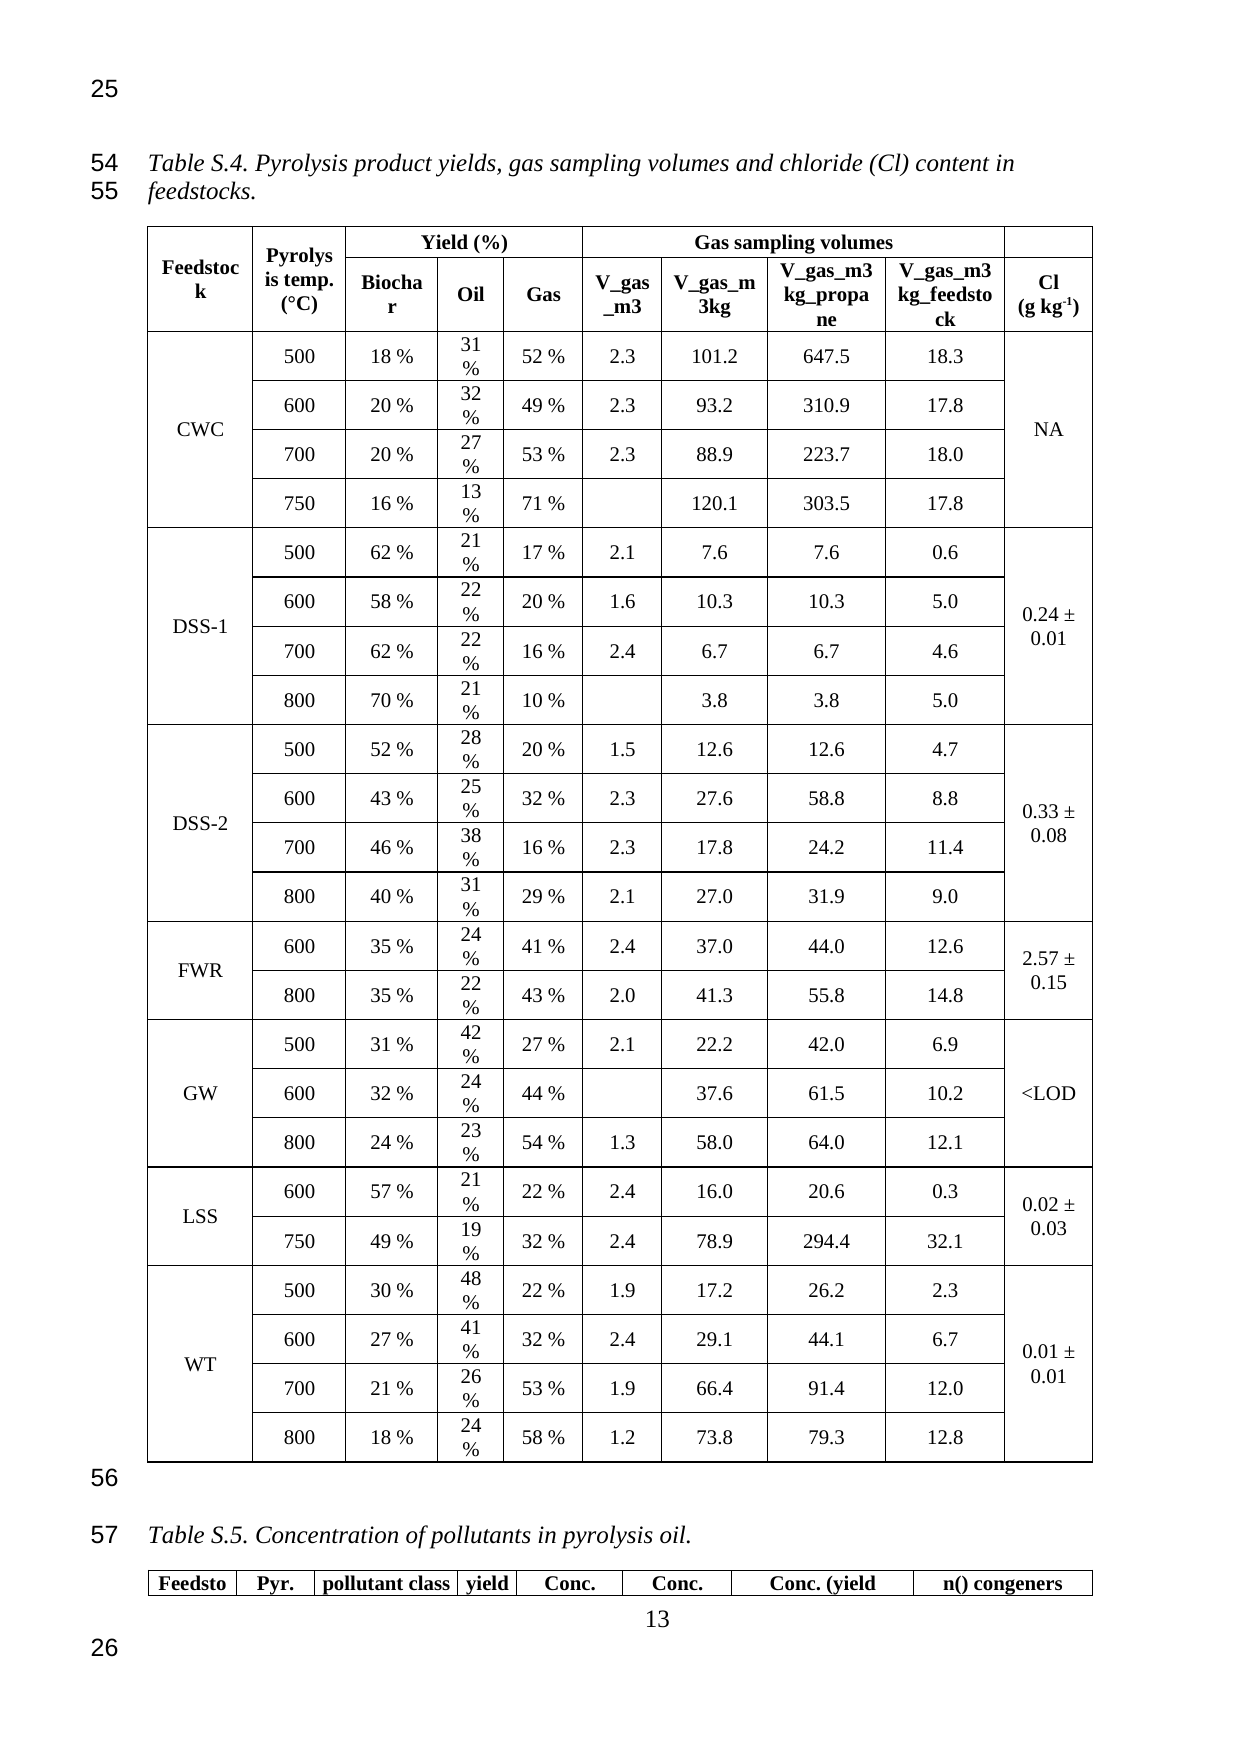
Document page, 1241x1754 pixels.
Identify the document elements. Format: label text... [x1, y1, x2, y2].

table_cell 647.5 [768, 332, 885, 380]
table_header Feedstock [149, 1571, 236, 1594]
table_cell 10.3 [768, 578, 885, 626]
table_cell 27.0 [662, 873, 767, 921]
table_cell 28 % [438, 725, 503, 773]
table_cell 55.8 [768, 971, 885, 1019]
table_cell 2.3 [583, 332, 661, 380]
table_cell 120.1 [662, 479, 767, 527]
table_cell 800 [253, 873, 345, 921]
table_cell 61.5 [768, 1069, 885, 1117]
table_cell 600 [253, 774, 345, 822]
table_cell DSS-2 [148, 725, 252, 921]
table_cell 8.8 [886, 774, 1004, 822]
table_cell 700 [253, 823, 345, 871]
table_cell 16.0 [662, 1168, 767, 1216]
text Table S.4. Pyrolysis product yields, gas sampling volumes and chloride (Cl) content in feedstocks. [148, 148, 1092, 205]
table_cell 31 % [346, 1020, 437, 1068]
table_cell 32 % [504, 1315, 582, 1363]
table_cell 5.0 [886, 578, 1004, 626]
table_cell 70 % [346, 676, 437, 724]
table_cell 700 [253, 627, 345, 675]
table_cell 44.0 [768, 922, 885, 970]
table_cell V_gas_m3kg_feedstock [886, 258, 1004, 331]
table_cell 22 % [438, 627, 503, 675]
table_cell 46 % [346, 823, 437, 871]
table_cell 303.5 [768, 479, 885, 527]
table_cell WT [148, 1266, 252, 1461]
table_cell 71 % [504, 479, 582, 527]
table_cell 600 [253, 1069, 345, 1117]
table_cell 6.7 [662, 627, 767, 675]
table_cell 500 [253, 1266, 345, 1314]
table_cell 48 % [438, 1266, 503, 1314]
table_header pollutant class [315, 1571, 457, 1594]
table_cell 16 % [504, 627, 582, 675]
table_cell 294.4 [768, 1217, 885, 1265]
table_cell 20 % [346, 381, 437, 429]
table_cell 2.3 [583, 430, 661, 478]
table_cell 22 % [504, 1168, 582, 1216]
table_cell 44 % [504, 1069, 582, 1117]
table_cell 31 % [438, 873, 503, 921]
table_cell 93.2 [662, 381, 767, 429]
table_cell 18 % [346, 332, 437, 380]
table_cell 500 [253, 725, 345, 773]
table_cell 11.4 [886, 823, 1004, 871]
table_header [914, 1571, 1092, 1594]
table_cell 41 % [438, 1315, 503, 1363]
table_cell 26 % [438, 1364, 503, 1412]
table_cell 43 % [504, 971, 582, 1019]
table_cell 58 % [346, 578, 437, 626]
table_cell 2.1 [583, 873, 661, 921]
table_cell [583, 676, 661, 724]
table_cell 800 [253, 971, 345, 1019]
table_cell 2.4 [583, 1168, 661, 1216]
table_cell 49 % [504, 381, 582, 429]
table_cell 223.7 [768, 430, 885, 478]
table_cell 79.3 [768, 1413, 885, 1461]
table_cell 22.2 [662, 1020, 767, 1068]
table_cell 19 % [438, 1217, 503, 1265]
table_cell 12.6 [662, 725, 767, 773]
table_cell 2.1 [583, 1020, 661, 1068]
table_cell 21 % [346, 1364, 437, 1412]
table_cell 64.0 [768, 1118, 885, 1166]
table_cell CWC [148, 332, 252, 527]
table_cell Oil [438, 258, 503, 331]
table_cell 30 % [346, 1266, 437, 1314]
table_cell 54 % [504, 1118, 582, 1166]
table_cell 12.1 [886, 1118, 1004, 1166]
text Table S.5. Concentration of pollutants in pyrolysis oil. [148, 1520, 1092, 1549]
table_cell 25 % [438, 774, 503, 822]
table_cell 1.9 [583, 1364, 661, 1412]
table_cell 43 % [346, 774, 437, 822]
table_cell <LOD [1005, 1020, 1092, 1166]
table_cell 1.9 [583, 1266, 661, 1314]
table_cell 2.0 [583, 971, 661, 1019]
table_cell V_gas_m3kg [662, 258, 767, 331]
table_cell 20 % [346, 430, 437, 478]
table_cell 2.3 [583, 774, 661, 822]
table_cell 17.8 [662, 823, 767, 871]
table_cell 22 % [504, 1266, 582, 1314]
table_cell 24 % [346, 1118, 437, 1166]
table_cell 32.1 [886, 1217, 1004, 1265]
table_cell 18.3 [886, 332, 1004, 380]
table_header Pyr. temp. ˚C [237, 1571, 314, 1594]
table_cell 58.8 [768, 774, 885, 822]
table_cell 2.3 [583, 823, 661, 871]
table_cell 37.0 [662, 922, 767, 970]
table_cell 800 [253, 1118, 345, 1166]
table_cell 42.0 [768, 1020, 885, 1068]
table_cell 800 [253, 676, 345, 724]
table_cell 40 % [346, 873, 437, 921]
table_cell 600 [253, 381, 345, 429]
table_cell Gas [504, 258, 582, 331]
table_cell 0.24 ± 0.01 [1005, 528, 1092, 724]
table_cell 44.1 [768, 1315, 885, 1363]
table_header Pyrolysis temp. (°C) [253, 227, 345, 331]
table_cell 2.4 [583, 1217, 661, 1265]
table_cell 32 % [438, 381, 503, 429]
table_header [1005, 227, 1092, 257]
table_cell 600 [253, 1168, 345, 1216]
table_cell 10.3 [662, 578, 767, 626]
table_cell FWR [148, 922, 252, 1019]
table_cell 700 [253, 430, 345, 478]
table_cell 88.9 [662, 430, 767, 478]
table_cell 500 [253, 332, 345, 380]
table_cell 310.9 [768, 381, 885, 429]
table_cell 27.6 [662, 774, 767, 822]
table_cell 49 % [346, 1217, 437, 1265]
table_cell 42 % [438, 1020, 503, 1068]
table_cell Biochar [346, 258, 437, 331]
table_cell 27 % [438, 430, 503, 478]
table_cell 38 % [438, 823, 503, 871]
table_cell 10 % [504, 676, 582, 724]
table_cell 13 % [438, 479, 503, 527]
table_cell 7.6 [662, 528, 767, 576]
table_cell V_gas_m3 [583, 258, 661, 331]
table_cell 37.6 [662, 1069, 767, 1117]
table_cell 4.6 [886, 627, 1004, 675]
table_cell 17.8 [886, 381, 1004, 429]
table_cell 66.4 [662, 1364, 767, 1412]
table_cell 800 [253, 1413, 345, 1461]
table_cell 62 % [346, 627, 437, 675]
table_cell 9.0 [886, 873, 1004, 921]
table_cell 600 [253, 578, 345, 626]
table_cell 6.7 [768, 627, 885, 675]
table_cell 7.6 [768, 528, 885, 576]
table_cell 14.8 [886, 971, 1004, 1019]
table_cell 32 % [346, 1069, 437, 1117]
table_header Conc. (total) [517, 1571, 622, 1594]
table_cell 1.2 [583, 1413, 661, 1461]
table_cell 20.6 [768, 1168, 885, 1216]
table_cell 27 % [346, 1315, 437, 1363]
table_cell 58 % [504, 1413, 582, 1461]
table_cell [583, 1069, 661, 1117]
table_cell 12.8 [886, 1413, 1004, 1461]
table_cell GW [148, 1020, 252, 1166]
table_cell 0.02 ± 0.03 [1005, 1168, 1092, 1265]
table_cell 750 [253, 1217, 345, 1265]
table_cell 10.2 [886, 1069, 1004, 1117]
table_cell 6.9 [886, 1020, 1004, 1068]
table_header Feedstock [148, 227, 252, 331]
table_cell 16 % [504, 823, 582, 871]
table_cell V_gas_m3kg_propane [768, 258, 885, 331]
table_cell 22 % [438, 578, 503, 626]
table_cell [583, 479, 661, 527]
table_cell 12.6 [886, 922, 1004, 970]
table_cell 700 [253, 1364, 345, 1412]
table_cell 91.4 [768, 1364, 885, 1412]
table_cell 24 % [438, 1069, 503, 1117]
table_cell 3.8 [768, 676, 885, 724]
table_cell 29.1 [662, 1315, 767, 1363]
table_cell 20 % [504, 578, 582, 626]
table_cell 18.0 [886, 430, 1004, 478]
table_cell 0.01 ± 0.01 [1005, 1266, 1092, 1461]
table_cell 32 % [504, 774, 582, 822]
table_cell 12.0 [886, 1364, 1004, 1412]
table_cell 41 % [504, 922, 582, 970]
table_cell 26.2 [768, 1266, 885, 1314]
table_cell 52 % [346, 725, 437, 773]
table_cell 0.3 [886, 1168, 1004, 1216]
table_cell 750 [253, 479, 345, 527]
table_cell 2.3 [583, 381, 661, 429]
table_cell 35 % [346, 922, 437, 970]
table_cell NA [1005, 332, 1092, 527]
table_cell 23 % [438, 1118, 503, 1166]
table_cell 24 % [438, 1413, 503, 1461]
table_header Conc. (TEQ) [623, 1571, 731, 1594]
table_cell 5.0 [886, 676, 1004, 724]
table_cell 2.3 [886, 1266, 1004, 1314]
table_cell 500 [253, 1020, 345, 1068]
table_cell 3.8 [662, 676, 767, 724]
table_cell 500 [253, 528, 345, 576]
table_cell 52 % [504, 332, 582, 380]
table_cell 21 % [438, 676, 503, 724]
table_cell 27 % [504, 1020, 582, 1068]
table_cell 0.6 [886, 528, 1004, 576]
table_cell 0.33 ± 0.08 [1005, 725, 1092, 921]
table_cell 2.1 [583, 528, 661, 576]
table_cell 600 [253, 922, 345, 970]
table_cell 24.2 [768, 823, 885, 871]
table_cell 24 % [438, 922, 503, 970]
table_cell 58.0 [662, 1118, 767, 1166]
table_cell 21 % [438, 528, 503, 576]
table_cell 22 % [438, 971, 503, 1019]
table_cell 32 % [504, 1217, 582, 1265]
table_cell 17.8 [886, 479, 1004, 527]
table_cell 4.7 [886, 725, 1004, 773]
table_cell 20 % [504, 725, 582, 773]
table_cell 101.2 [662, 332, 767, 380]
table_cell 18 % [346, 1413, 437, 1461]
table_cell 57 % [346, 1168, 437, 1216]
table_cell 78.9 [662, 1217, 767, 1265]
table_cell 2.4 [583, 627, 661, 675]
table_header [732, 1571, 913, 1594]
table_cell 35 % [346, 971, 437, 1019]
table_header Yield (%) [346, 227, 582, 257]
table_header yield [458, 1571, 516, 1594]
table_cell 17 % [504, 528, 582, 576]
table_cell LSS [148, 1168, 252, 1265]
table_cell 17.2 [662, 1266, 767, 1314]
table_cell 6.7 [886, 1315, 1004, 1363]
table_cell 600 [253, 1315, 345, 1363]
table_cell 53 % [504, 1364, 582, 1412]
table_cell 73.8 [662, 1413, 767, 1461]
table_cell 29 % [504, 873, 582, 921]
table_cell 2.4 [583, 922, 661, 970]
table_cell 21 % [438, 1168, 503, 1216]
table_cell 16 % [346, 479, 437, 527]
table_cell 41.3 [662, 971, 767, 1019]
table_cell 1.6 [583, 578, 661, 626]
table_header Gas sampling volumes [583, 227, 1004, 257]
table_cell 53 % [504, 430, 582, 478]
table_cell 2.57 ± 0.15 [1005, 922, 1092, 1019]
table_cell 2.4 [583, 1315, 661, 1363]
table_cell 12.6 [768, 725, 885, 773]
table_cell 1.3 [583, 1118, 661, 1166]
table_cell 31.9 [768, 873, 885, 921]
table_cell 62 % [346, 528, 437, 576]
table_cell Cl (g kg-1) [1005, 258, 1092, 331]
table_cell DSS-1 [148, 528, 252, 724]
table_cell 1.5 [583, 725, 661, 773]
table_cell 31 % [438, 332, 503, 380]
